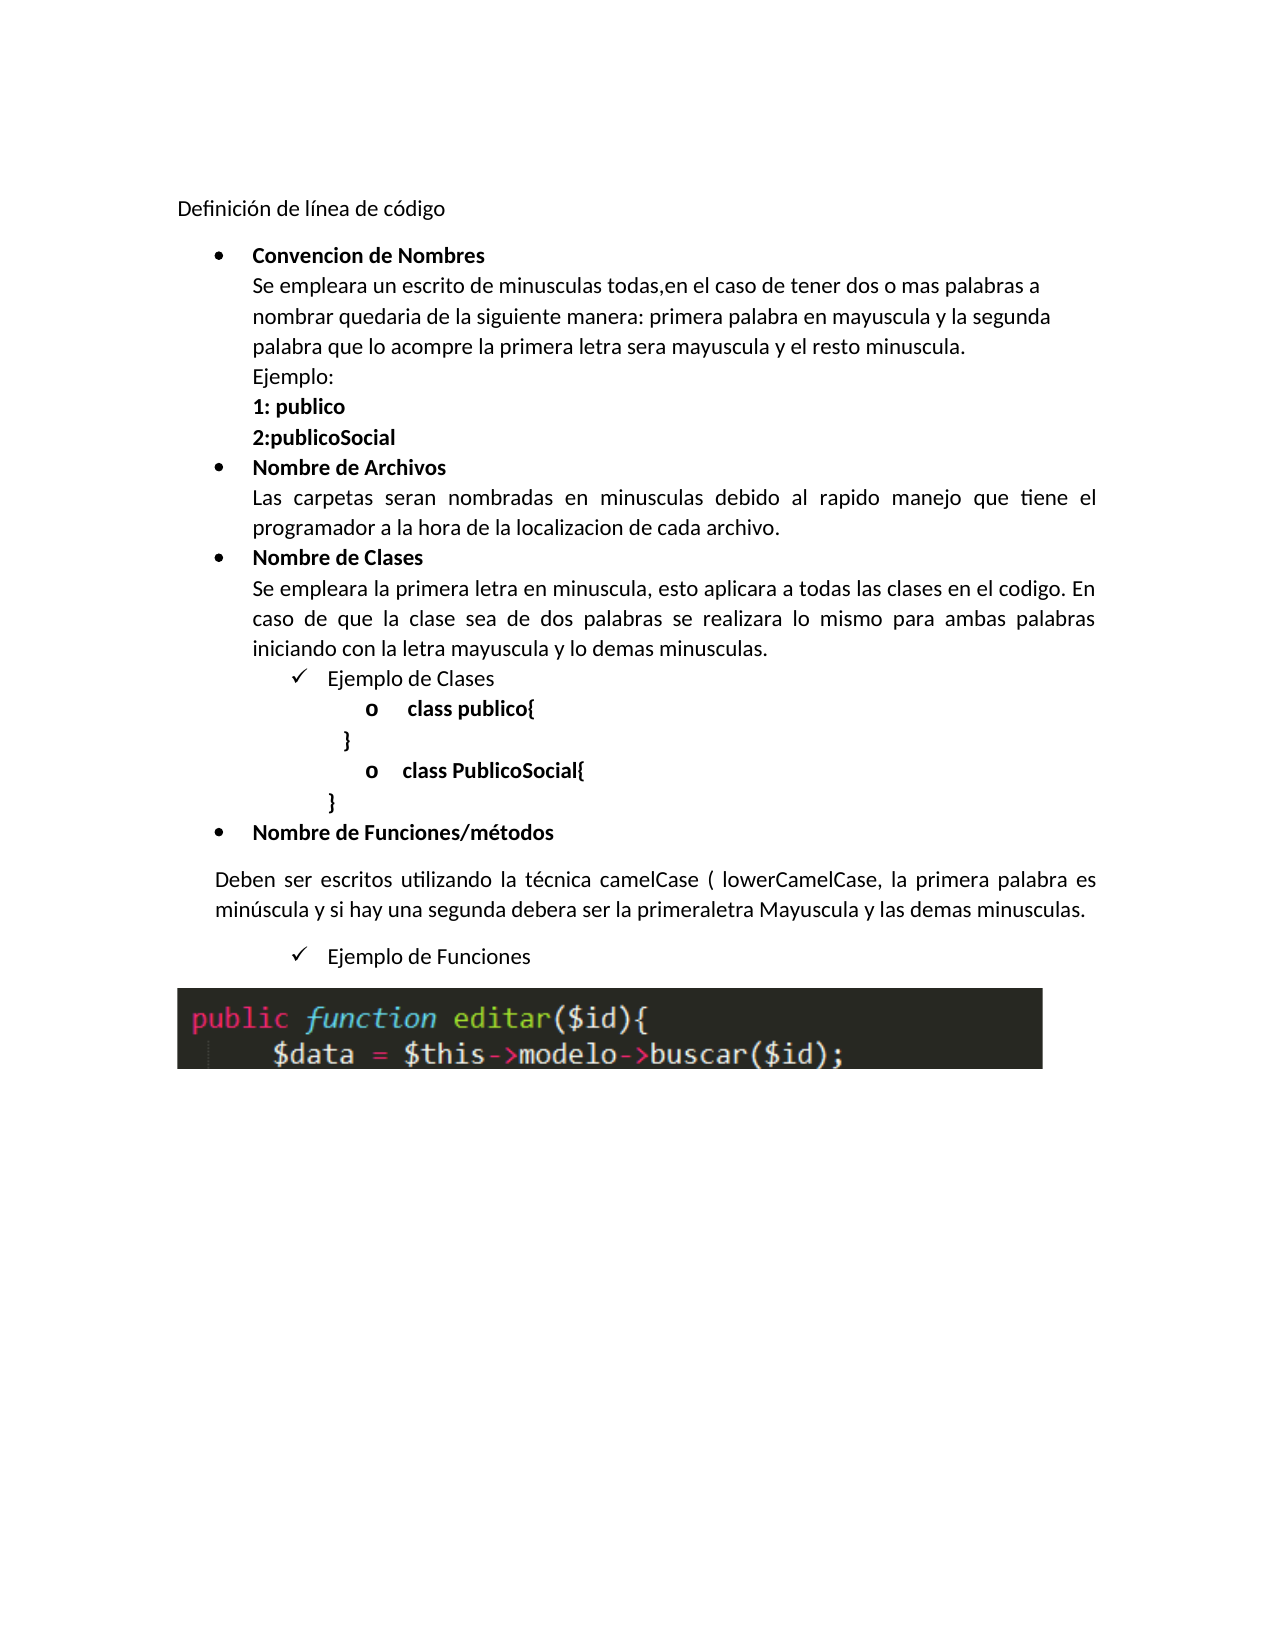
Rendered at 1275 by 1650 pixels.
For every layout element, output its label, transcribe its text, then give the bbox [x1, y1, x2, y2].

list Convencion de Nombres [215, 241, 1098, 269]
list } [327, 788, 1098, 816]
list Ejemplo de Funciones [290, 942, 1098, 970]
list Se empleara un escrito de minusculas todas,en el caso de tener dos o mas palabras a nombrar quedaria de la siguiente manera: primera palabra en mayuscula y la segunda palabra que lo acompre la primera letra sera mayuscula y el resto minuscula. [252, 272, 1098, 360]
list Ejemplo de Clases [290, 664, 1098, 692]
list Nombre de Archivos [215, 453, 1098, 481]
list Nombre de Clases [215, 543, 1098, 571]
list class publico{ [365, 694, 1098, 724]
text Deben ser escritos utilizando la técnica camelCase ( lowerCamelCase, la primera palabra es minúscula y si hay una segunda debera ser la primeraletra Mayuscula y las demas minusculas. [215, 865, 1098, 923]
list Ejemplo: [252, 362, 1098, 390]
list 2:publicoSocial [252, 423, 1098, 451]
picture [177, 988, 1043, 1069]
list Nombre de Funciones/métodos [215, 818, 1098, 846]
list } [327, 726, 1098, 754]
list Se empleara la primera letra en minuscula, esto aplicara a todas las clases en el codigo. En caso de que la clase sea de dos palabras se realizara lo mismo para ambas palabras iniciando con la letra mayuscula y lo demas minusculas. [252, 574, 1098, 662]
text Definición de línea de código [177, 194, 1098, 222]
list 1: publico [252, 392, 1098, 420]
list class PublicoSocial{ [365, 756, 1098, 785]
list Las carpetas seran nombradas en minusculas debido al rapido manejo que tiene el programador a la hora de la localizacion de cada archivo. [252, 483, 1098, 541]
